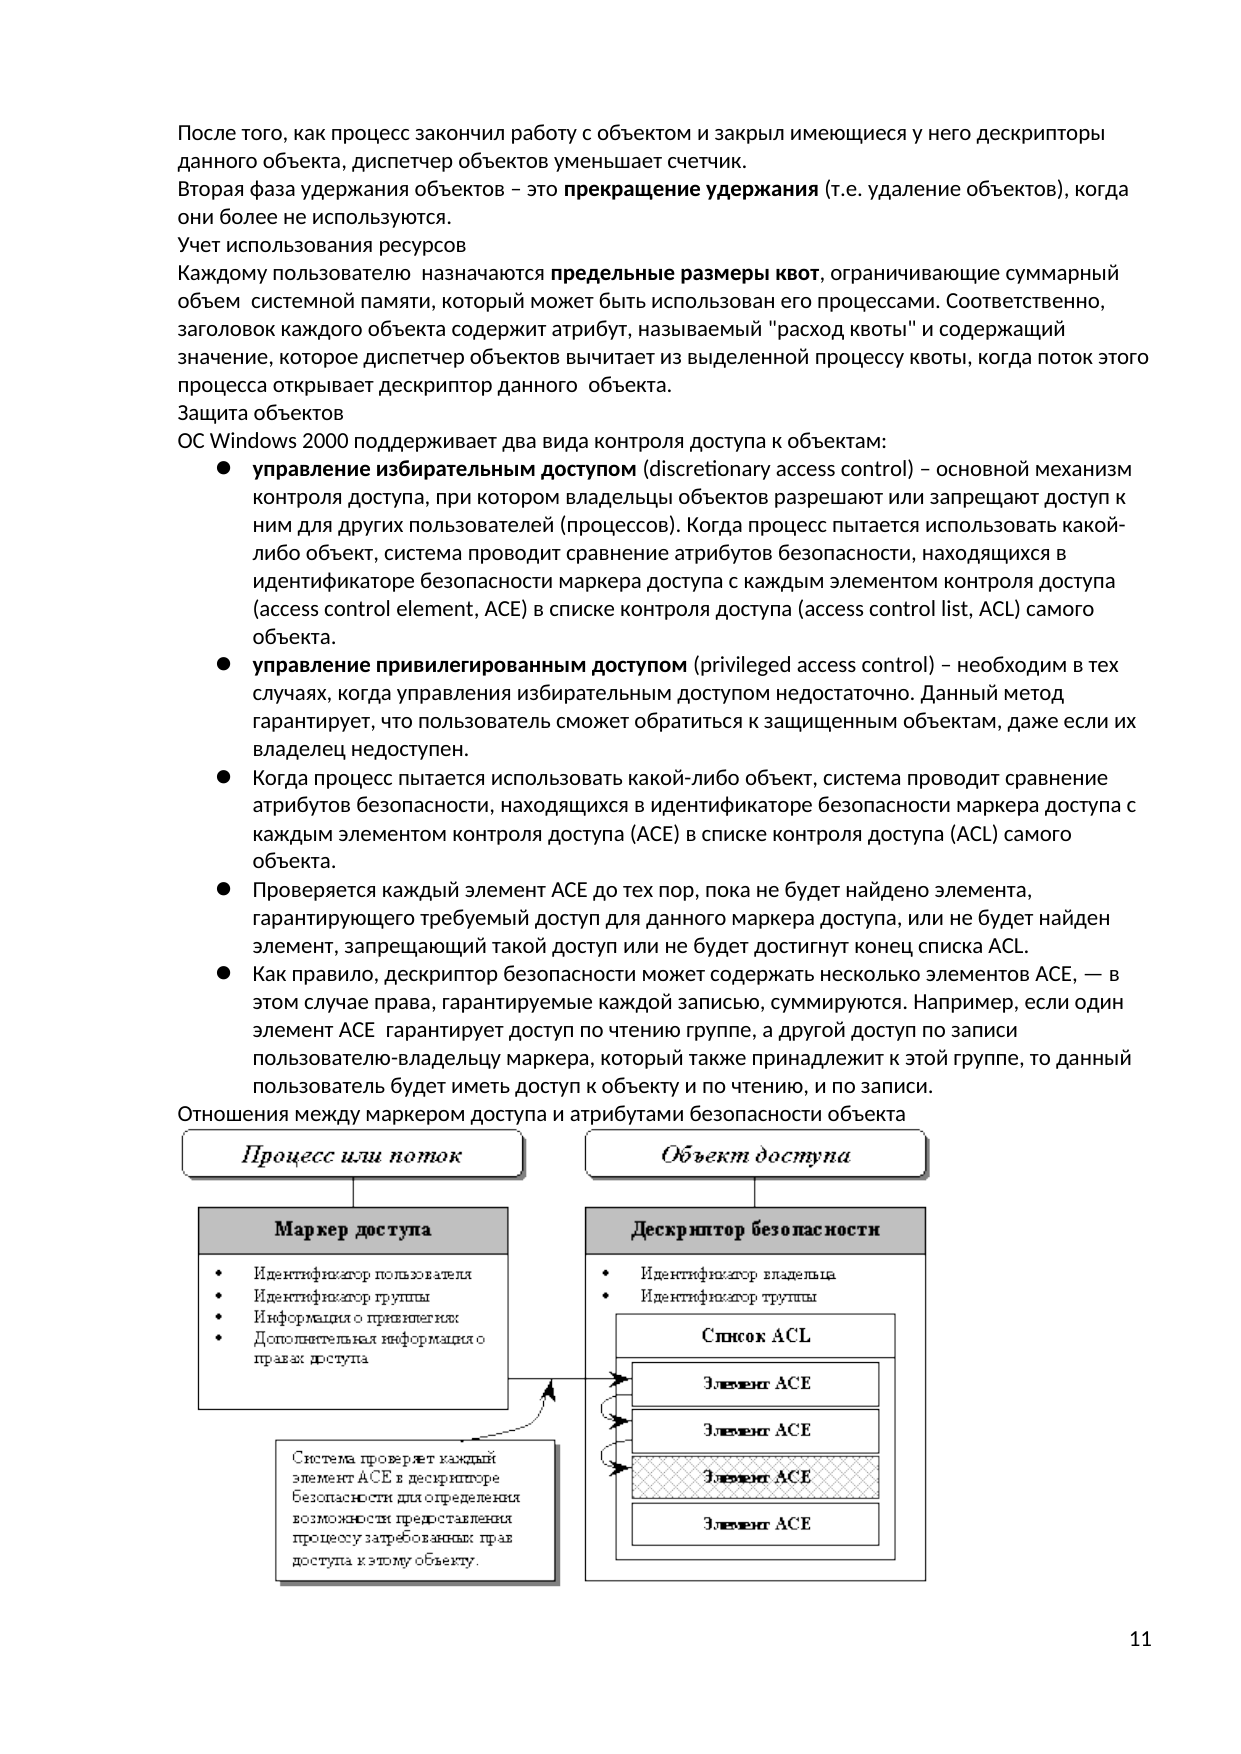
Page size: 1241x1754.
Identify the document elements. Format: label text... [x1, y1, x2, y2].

text Учет использования ресурсов [177, 230, 1152, 258]
list управление привилегированным доступом (privileged access control) – необходим в тех случаях, когда управления избирательным доступом недостаточно. Данный метод гарантирует, что пользователь сможет обратиться к защищенным объектам, даже если их владелец недоступен. [215, 651, 1152, 763]
text Вторая фаза удержания объектов – это прекращение удержания (т.е. удаление объектов), когда они более не используются. [177, 174, 1152, 230]
text Каждому пользователю назначаются предельные размеры квот, ограничивающие суммарный объем системной памяти, который может быть использован его процессами. Соответственно, заголовок каждого объекта содержит атрибут, называемый "расход квоты" и содержащий значение, которое диспетчер объектов вычитает из выделенной процессу квоты, когда поток этого процесса открывает дескриптор данного объекта. [177, 258, 1152, 398]
list управление избирательным доступом (discretionary access control) – основной механизм контроля доступа, при котором владельцы объектов разрешают или запрещают доступ к ним для других пользователей (процессов). Когда процесс пытается использовать какой-либо объект, система проводит сравнение атрибутов безопасности, находящихся в идентификаторе безопасности маркера доступа с каждым элементом контроля доступа (access control element, ACE) в списке контроля доступа (access control list, ACL) самого объекта. [215, 454, 1152, 651]
text После того, как процесс закончил работу с объектом и закрыл имеющиеся у него дескрипторы данного объекта, диспетчер объектов уменьшает счетчик. [177, 118, 1152, 174]
text Отношения между маркером доступа и атрибутами безопасности объекта [177, 1099, 1152, 1127]
list Проверяется каждый элемент ACE до тех пор, пока не будет найдено элемента, гарантирующего требуемый доступ для данного маркера доступа, или не будет найден элемент, запрещающий такой доступ или не будет достигнут конец списка ACL. [215, 875, 1152, 959]
picture [177, 1126, 930, 1590]
list Когда процесс пытается использовать какой-либо объект, система проводит сравнение атрибутов безопасности, находящихся в идентификаторе безопасности маркера доступа с каждым элементом контроля доступа (ACE) в списке контроля доступа (ACL) самого объекта. [215, 763, 1152, 875]
text ОС Windows 2000 поддерживает два вида контроля доступа к объектам: [177, 426, 1152, 454]
list Как правило, дескриптор безопасности может содержать несколько элементов ACE, — в этом случае права, гарантируемые каждой записью, суммируются. Например, если один элемент ACE гарантирует доступ по чтению группе, а другой доступ по записи пользователю-владельцу маркера, который также принадлежит к этой группе, то данный пользователь будет иметь доступ к объекту и по чтению, и по записи. [215, 959, 1152, 1099]
text Защита объектов [177, 398, 1152, 426]
